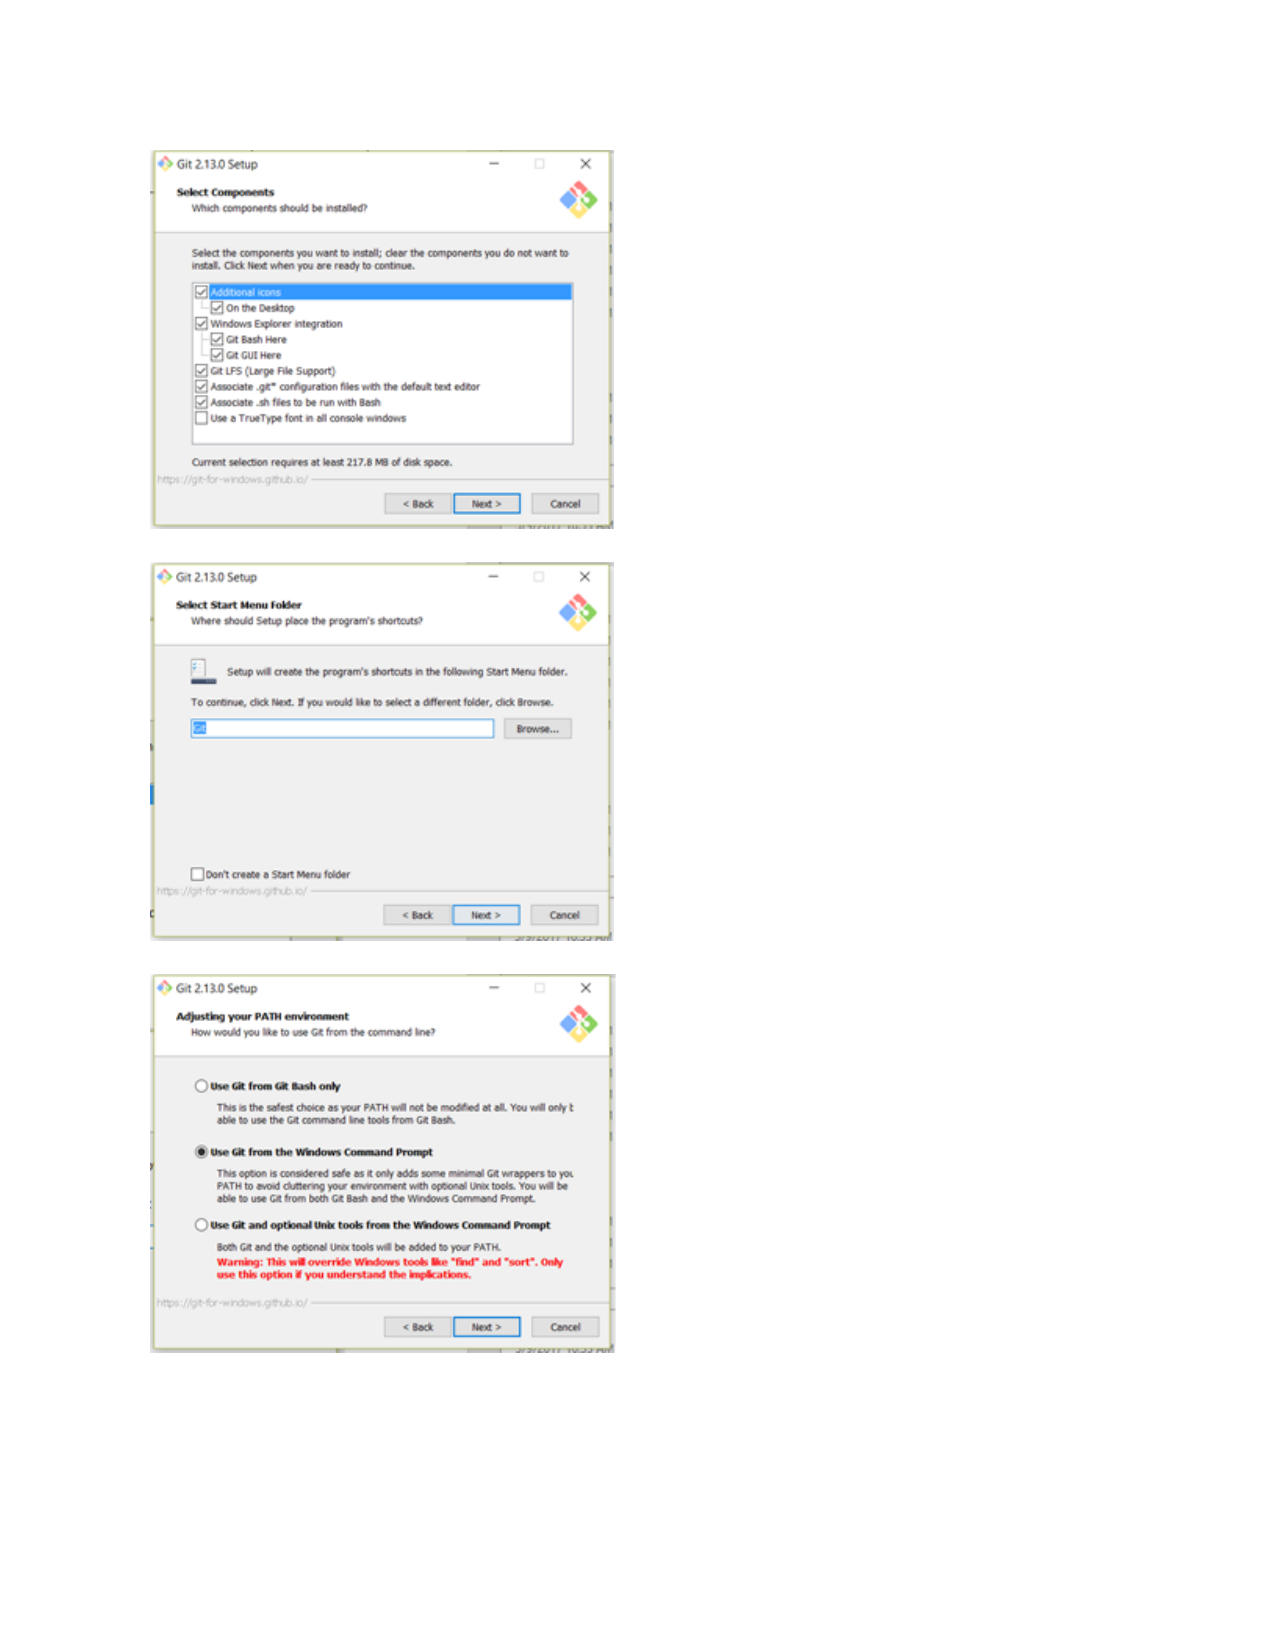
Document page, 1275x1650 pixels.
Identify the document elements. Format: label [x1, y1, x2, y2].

picture [150, 150, 614, 529]
picture [150, 974, 616, 1353]
picture [150, 562, 614, 941]
